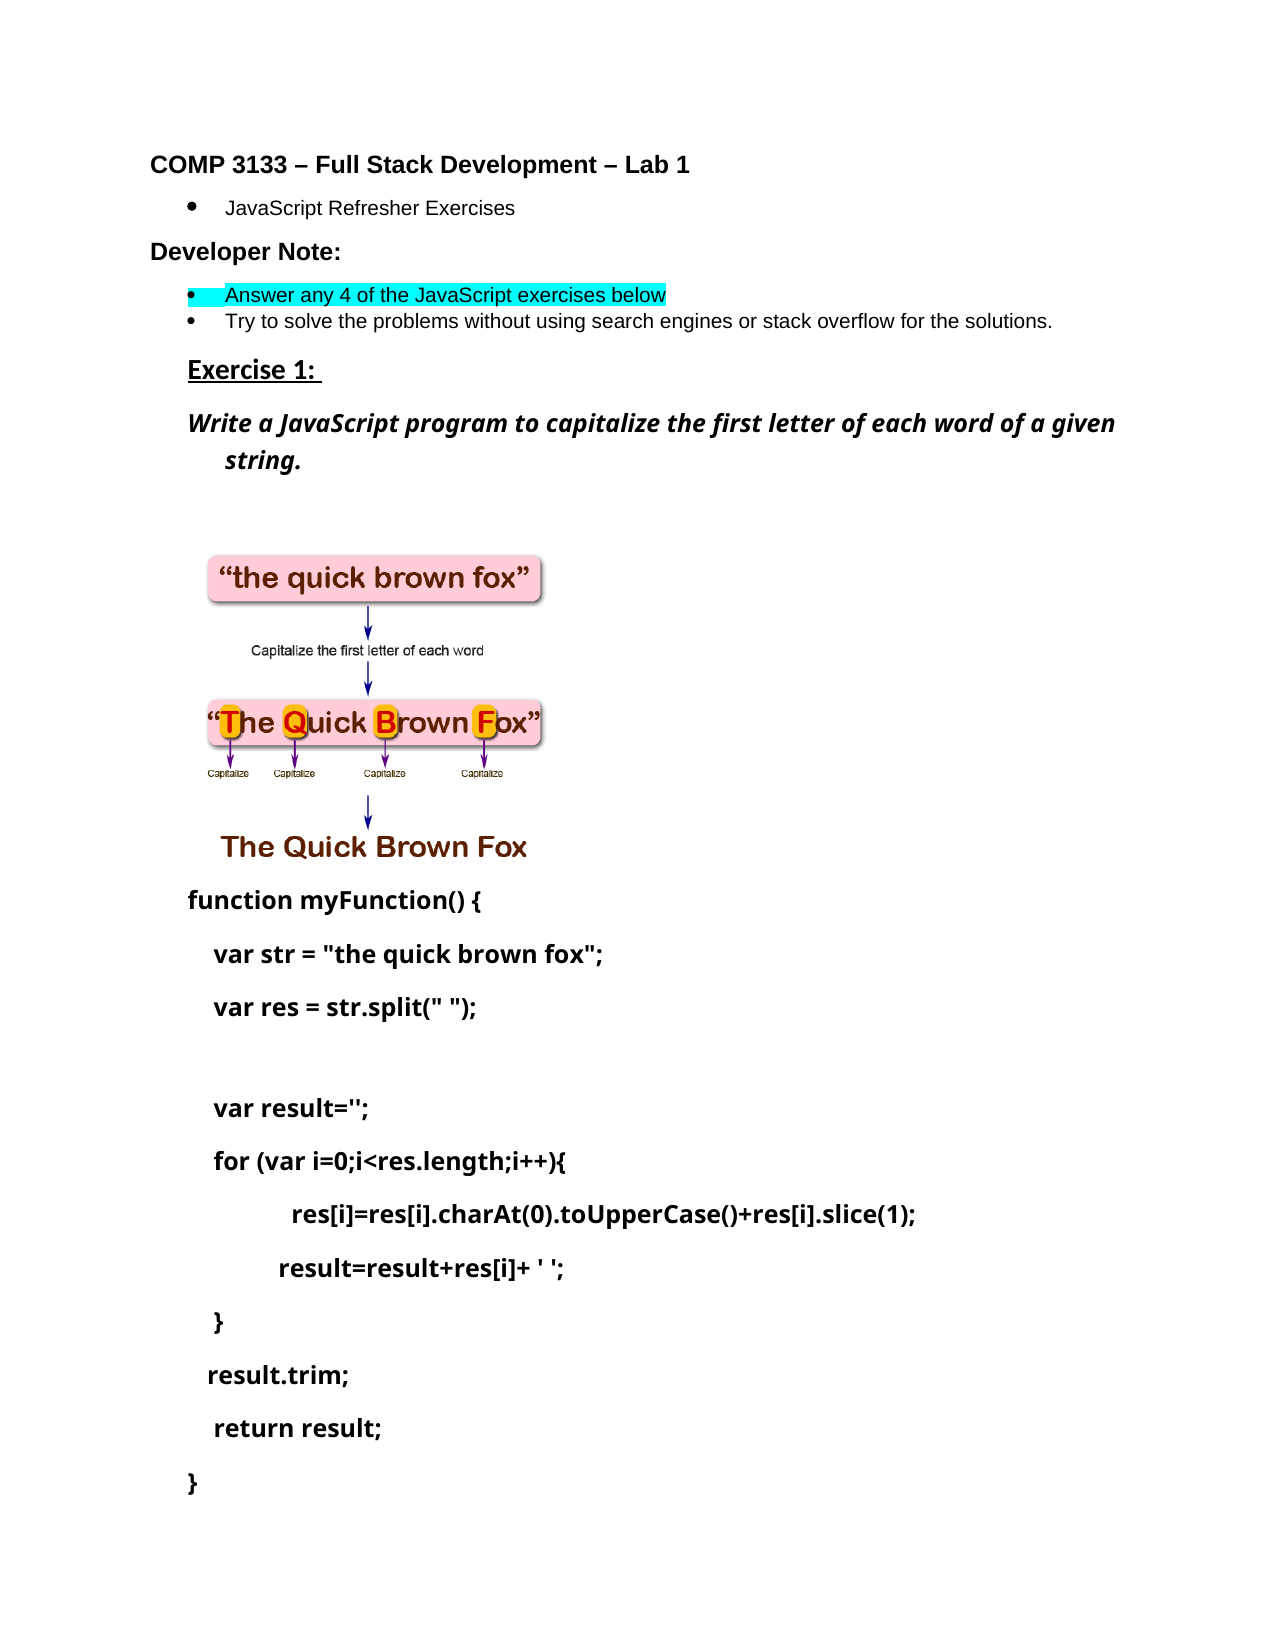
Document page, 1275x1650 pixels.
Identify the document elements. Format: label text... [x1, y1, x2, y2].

text Developer Note: [150, 237, 1125, 266]
text result=result+res[i]+ ' '; [187, 1251, 1125, 1284]
picture [187, 549, 555, 865]
text result.trim; [187, 1357, 1125, 1391]
text Write a JavaScript program to capitalize the first letter of each word of a given string. [187, 406, 1125, 477]
text } [187, 1304, 1125, 1338]
text function myFunction() { [187, 883, 1125, 917]
text var result=''; [187, 1090, 1125, 1124]
text } [187, 1464, 1125, 1498]
text COMP 3133 – Full Stack Development – Lab 1 [150, 150, 1125, 179]
text Exercise 1: [187, 351, 1125, 387]
list JavaScript Refresher Exercises [187, 195, 1125, 220]
text var res = str.split(" "); [187, 990, 1125, 1024]
text var str = "the quick brown fox"; [187, 936, 1125, 971]
list Answer any 4 of the JavaScript exercises below [187, 282, 1125, 307]
text res[i]=res[i].charAt(0).toUpperCase()+res[i].slice(1); [187, 1197, 1125, 1231]
list Try to solve the problems without using search engines or stack overflow for the solutions. [187, 308, 1125, 332]
text for (var i=0;i<res.length;i++){ [187, 1144, 1125, 1178]
text return result; [187, 1411, 1125, 1445]
